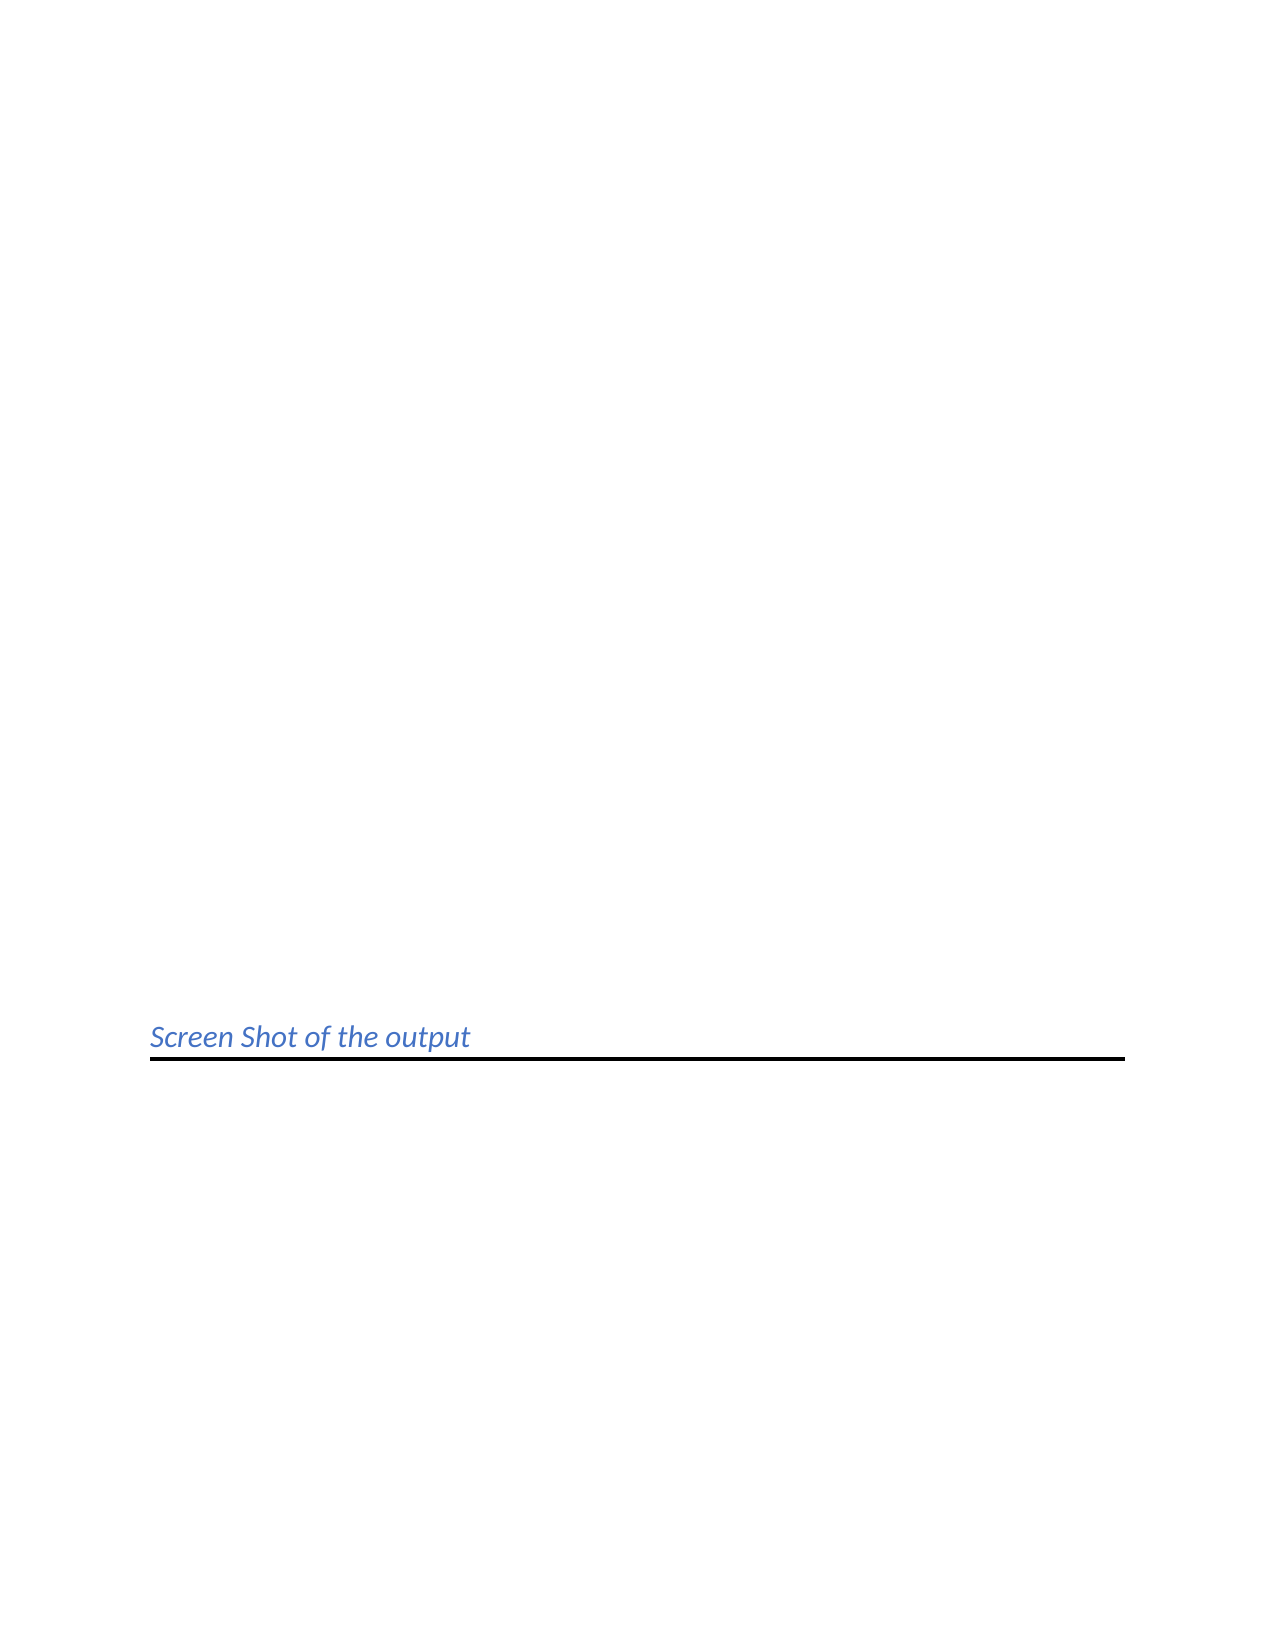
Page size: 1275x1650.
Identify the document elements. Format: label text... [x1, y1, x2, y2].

text Screen Shot of the output [150, 1017, 1125, 1057]
